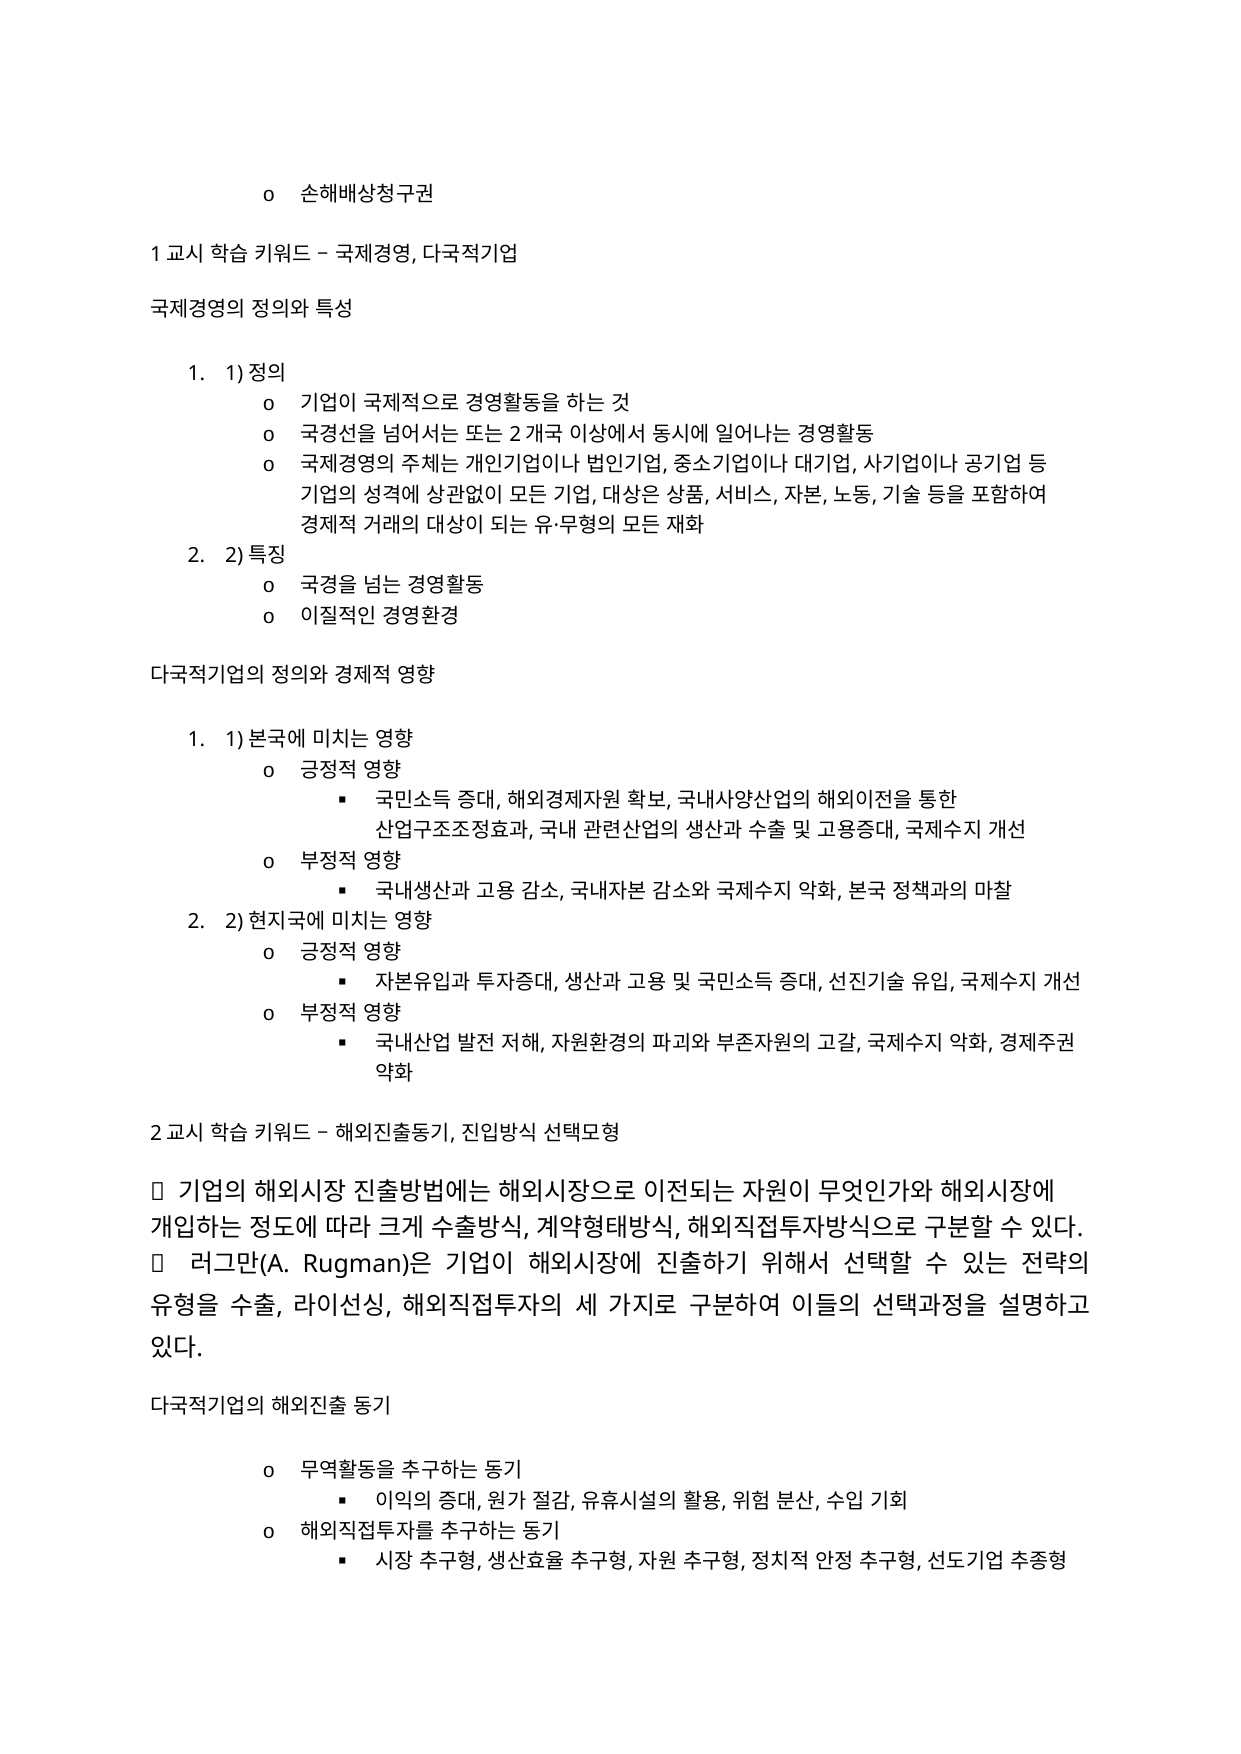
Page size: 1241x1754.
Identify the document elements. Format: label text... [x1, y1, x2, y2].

list 2) 현지국에 미치는 영향 [187, 905, 1090, 935]
list 시장 추구형, 생산효율 추구형, 자원 추구형, 정치적 안정 추구형, 선도기업 추종형 [337, 1545, 1090, 1575]
list 부정적 영향 [262, 996, 1090, 1026]
list 이질적인 경영환경 [262, 599, 1090, 629]
list 1) 정의 [187, 356, 1090, 387]
subtitle 다국적기업의 정의와 경제적 영향 [150, 659, 1090, 689]
list 무역활동을 추구하는 동기 [262, 1454, 1090, 1484]
text 2교시 학습 키워드 – 해외진출동기, 진입방식 선택모형 [150, 1116, 1090, 1146]
list 자본유입과 투자증대, 생산과 고용 및 국민소득 증대, 선진기술 유입, 국제수지 개선 [337, 965, 1090, 996]
list 손해배상청구권 [262, 177, 1090, 208]
list 국경선을 넘어서는 또는 2개국 이상에서 동시에 일어나는 경영활동 [262, 417, 1090, 447]
list 긍정적 영향 [262, 935, 1090, 965]
text 1교시 학습 키워드 – 국제경영, 다국적기업 [150, 237, 1090, 267]
list 해외직접투자를 추구하는 동기 [262, 1514, 1090, 1545]
text  러그만(A. Rugman)은 기업이 해외시장에 진출하기 위해서 선택할 수 있는 전략의 유형을 수출, 라이선싱, 해외직접투자의 세 가지로 구분하여 이들의 선택과정을 설명하고 있다. [150, 1244, 1090, 1363]
list 긍정적 영향 [262, 753, 1090, 783]
list 1) 본국에 미치는 영향 [187, 723, 1090, 753]
list 기업이 국제적으로 경영활동을 하는 것 [262, 387, 1090, 417]
text  기업의 해외시장 진출방법에는 해외시장으로 이전되는 자원이 무엇인가와 해외시장에 개입하는 정도에 따라 크게 수출방식, 계약형태방식, 해외직접투자방식으로 구분할 수 있다. [150, 1171, 1090, 1244]
list 국내산업 발전 저해, 자원환경의 파괴와 부존자원의 고갈, 국제수지 악화, 경제주권 약화 [337, 1026, 1090, 1087]
list 국경을 넘는 경영활동 [262, 569, 1090, 599]
subtitle 다국적기업의 해외진출 동기 [150, 1390, 1090, 1420]
subtitle 국제경영의 정의와 특성 [150, 292, 1090, 323]
list 2) 특징 [187, 538, 1090, 569]
list 국민소득 증대, 해외경제자원 확보, 국내사양산업의 해외이전을 통한 산업구조조정효과, 국내 관련산업의 생산과 수출 및 고용증대, 국제수지 개선 [337, 783, 1090, 844]
list 이익의 증대, 원가 절감, 유휴시설의 활용, 위험 분산, 수입 기회 [337, 1484, 1090, 1514]
list 국내생산과 고용 감소, 국내자본 감소와 국제수지 악화, 본국 정책과의 마찰 [337, 874, 1090, 905]
list 부정적 영향 [262, 844, 1090, 874]
list 국제경영의 주체는 개인기업이나 법인기업, 중소기업이나 대기업, 사기업이나 공기업 등 기업의 성격에 상관없이 모든 기업, 대상은 상품, 서비스, 자본, 노동, 기술 등을 포함하여 경제적 거래의 대상이 되는 유·무형의 모든 재화 [262, 447, 1090, 538]
